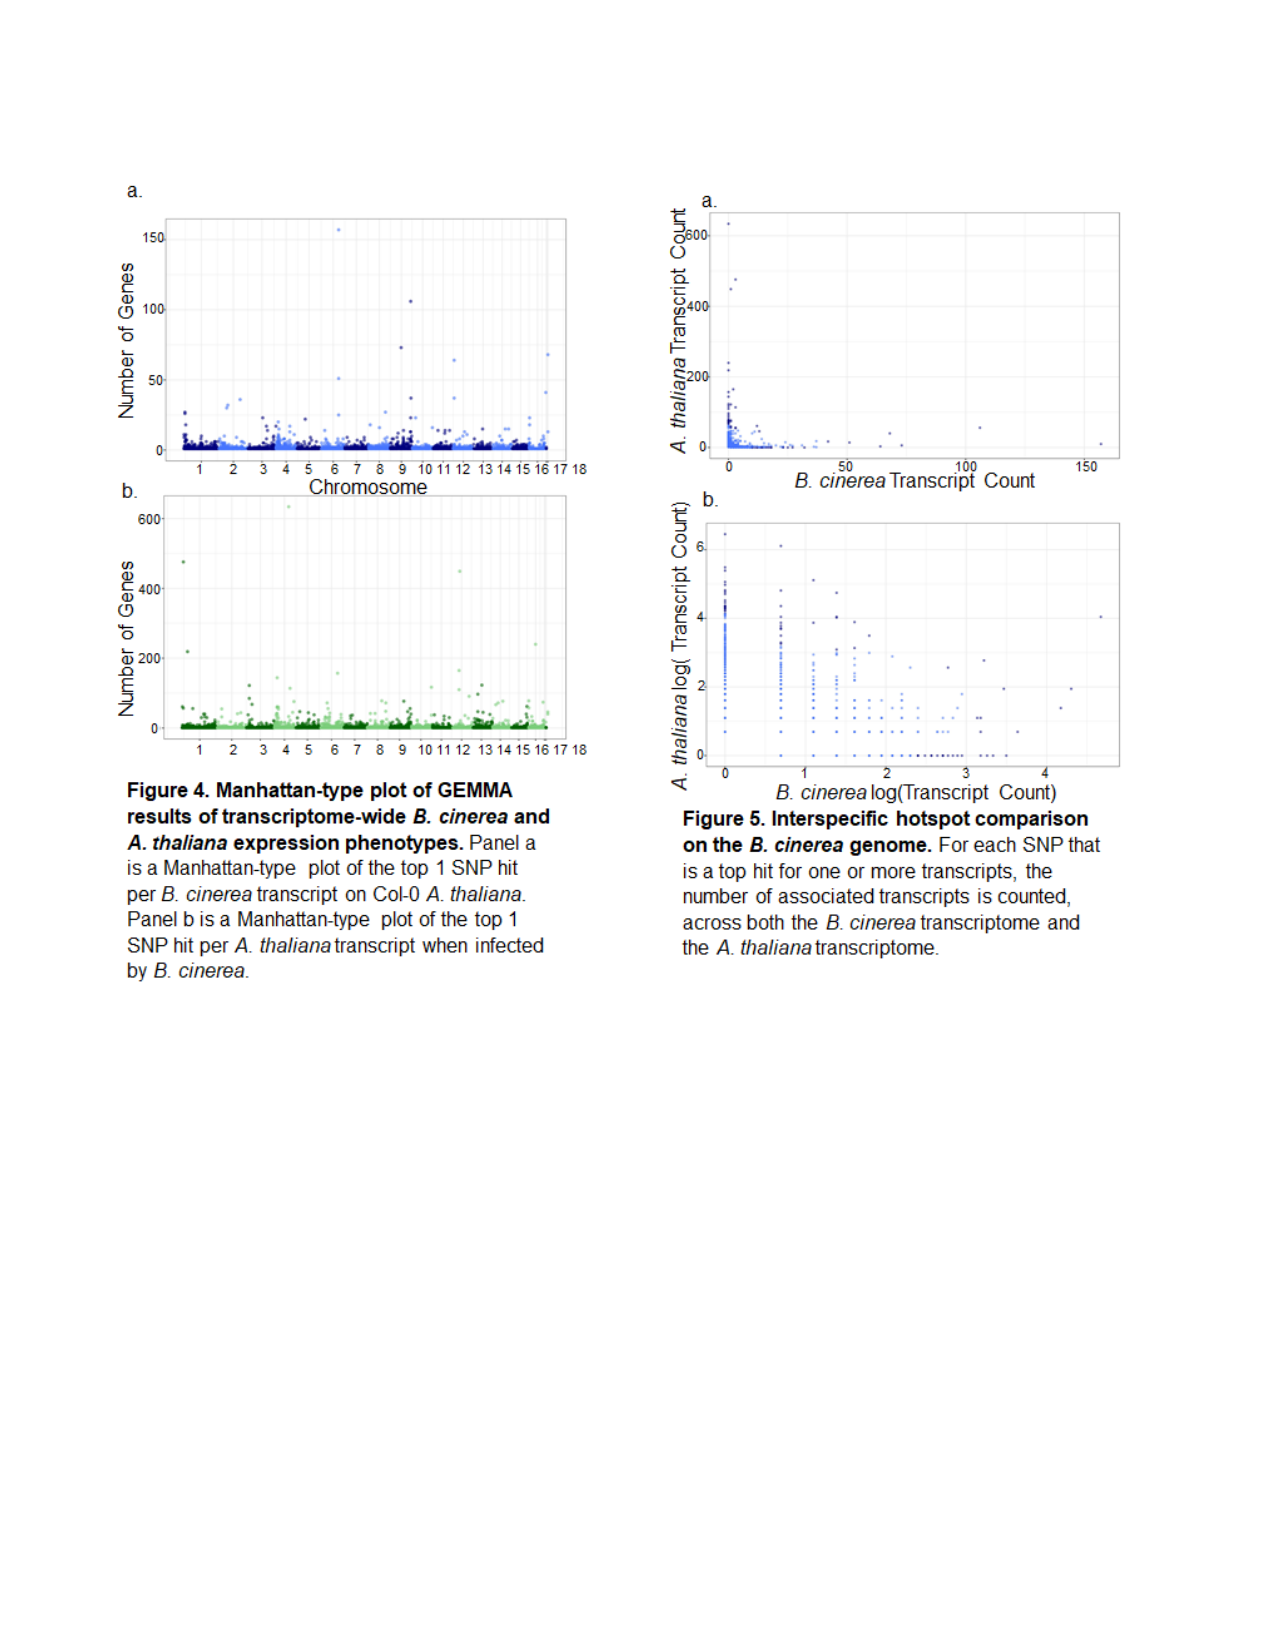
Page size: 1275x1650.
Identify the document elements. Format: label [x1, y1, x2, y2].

picture [659, 181, 1124, 971]
picture [107, 171, 618, 994]
